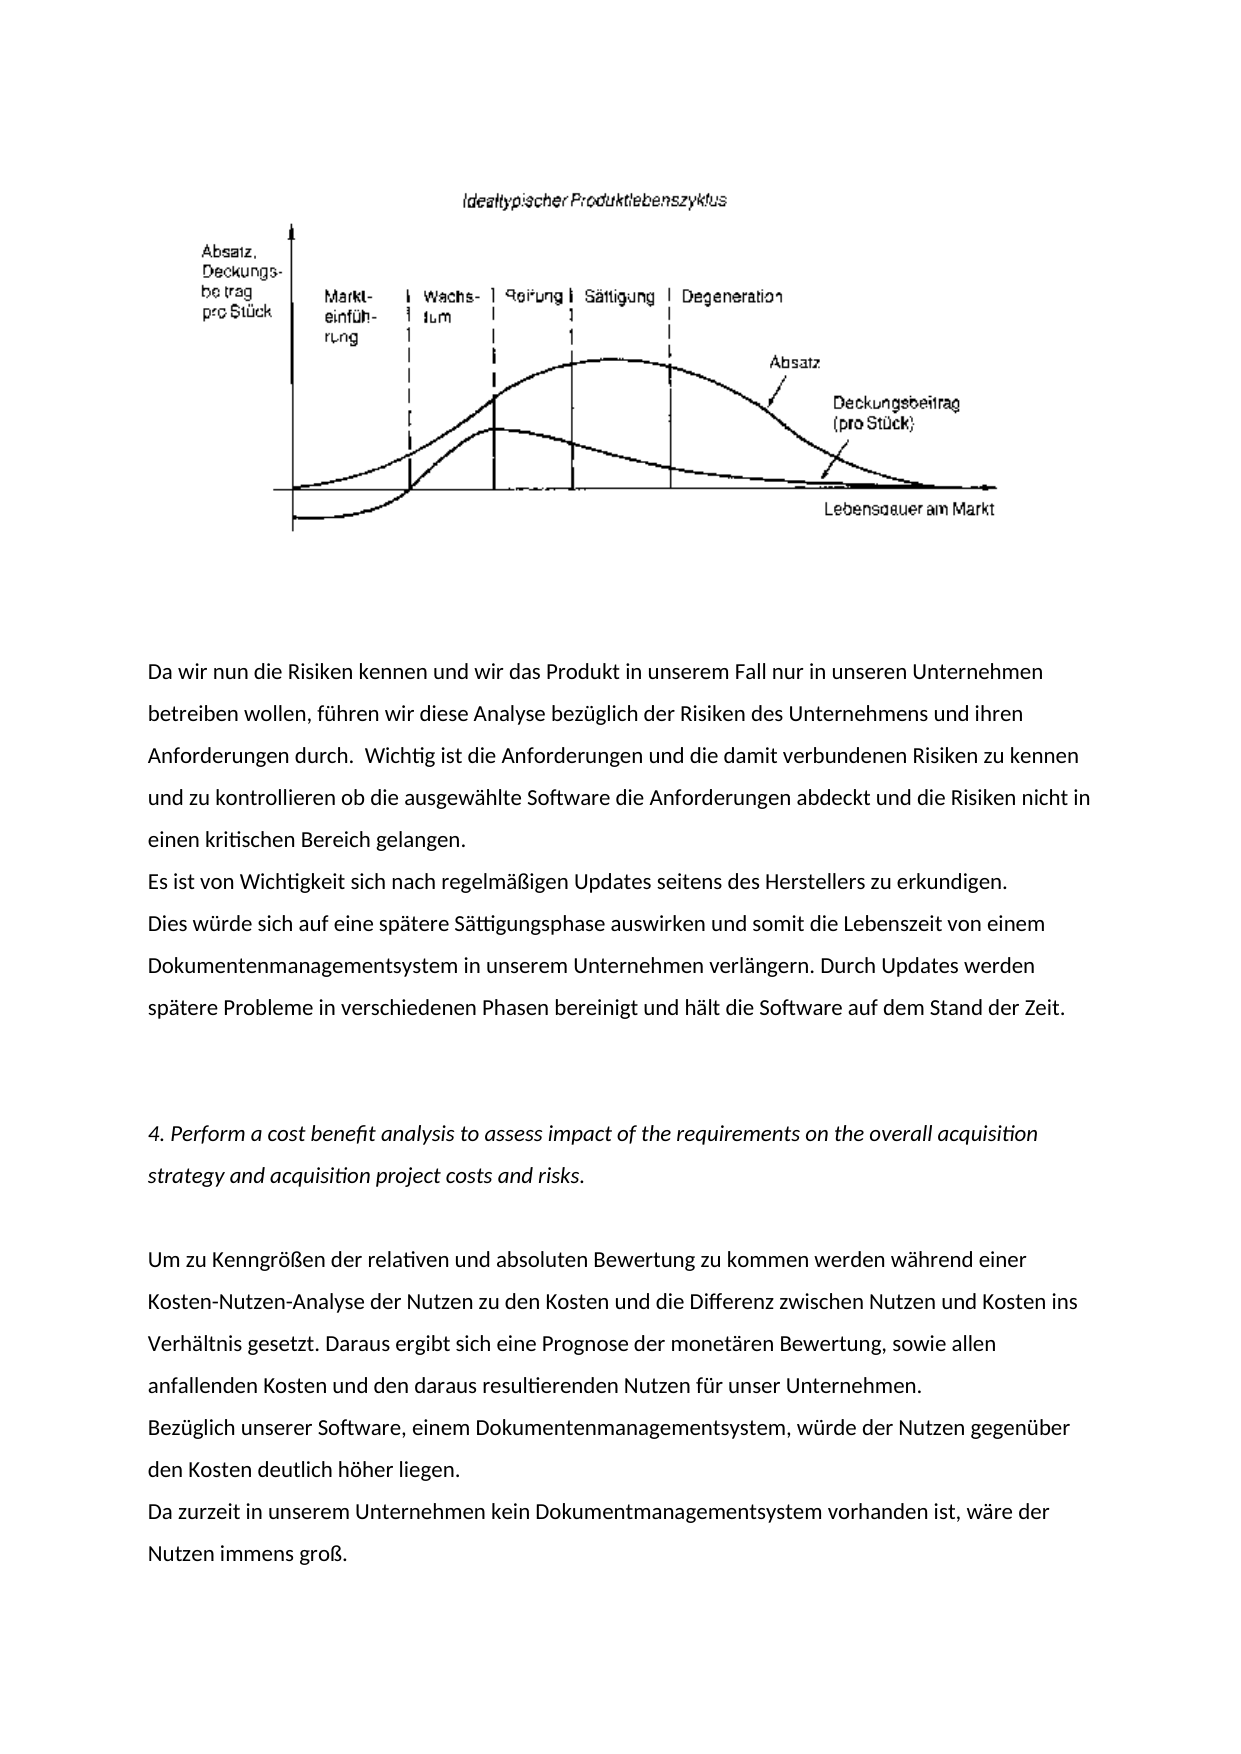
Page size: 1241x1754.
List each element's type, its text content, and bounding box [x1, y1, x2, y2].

text Da wir nun die Risiken kennen und wir das Produkt in unserem Fall nur in unseren Unternehmen betreiben wollen, führen wir diese Analyse bezüglich der Risiken des Unternehmens und ihren Anforderungen durch. Wichtig ist die Anforderungen und die damit verbundenen Risiken zu kennen und zu kontrollieren ob die ausgewählte Software die Anforderungen abdeckt und die Risiken nicht in einen kritischen Bereich gelangen. [148, 657, 1093, 853]
text 4. Perform a cost benefit analysis to assess impact of the requirements on the overall acquisition strategy and acquisition project costs and risks. [148, 1119, 1093, 1189]
text Es ist von Wichtigkeit sich nach regelmäßigen Updates seitens des Herstellers zu erkundigen. [148, 867, 1093, 895]
text Dies würde sich auf eine spätere Sättigungsphase auswirken und somit die Lebenszeit von einem Dokumentenmanagementsystem in unserem Unternehmen verlängern. Durch Updates werden spätere Probleme in verschiedenen Phasen bereinigt und hält die Software auf dem Stand der Zeit. [148, 909, 1093, 1021]
picture [147, 189, 1019, 549]
text Bezüglich unserer Software, einem Dokumentenmanagementsystem, würde der Nutzen gegenüber den Kosten deutlich höher liegen. [148, 1413, 1093, 1483]
text Da zurzeit in unserem Unternehmen kein Dokumentmanagementsystem vorhanden ist, wäre der Nutzen immens groß. [148, 1497, 1093, 1567]
